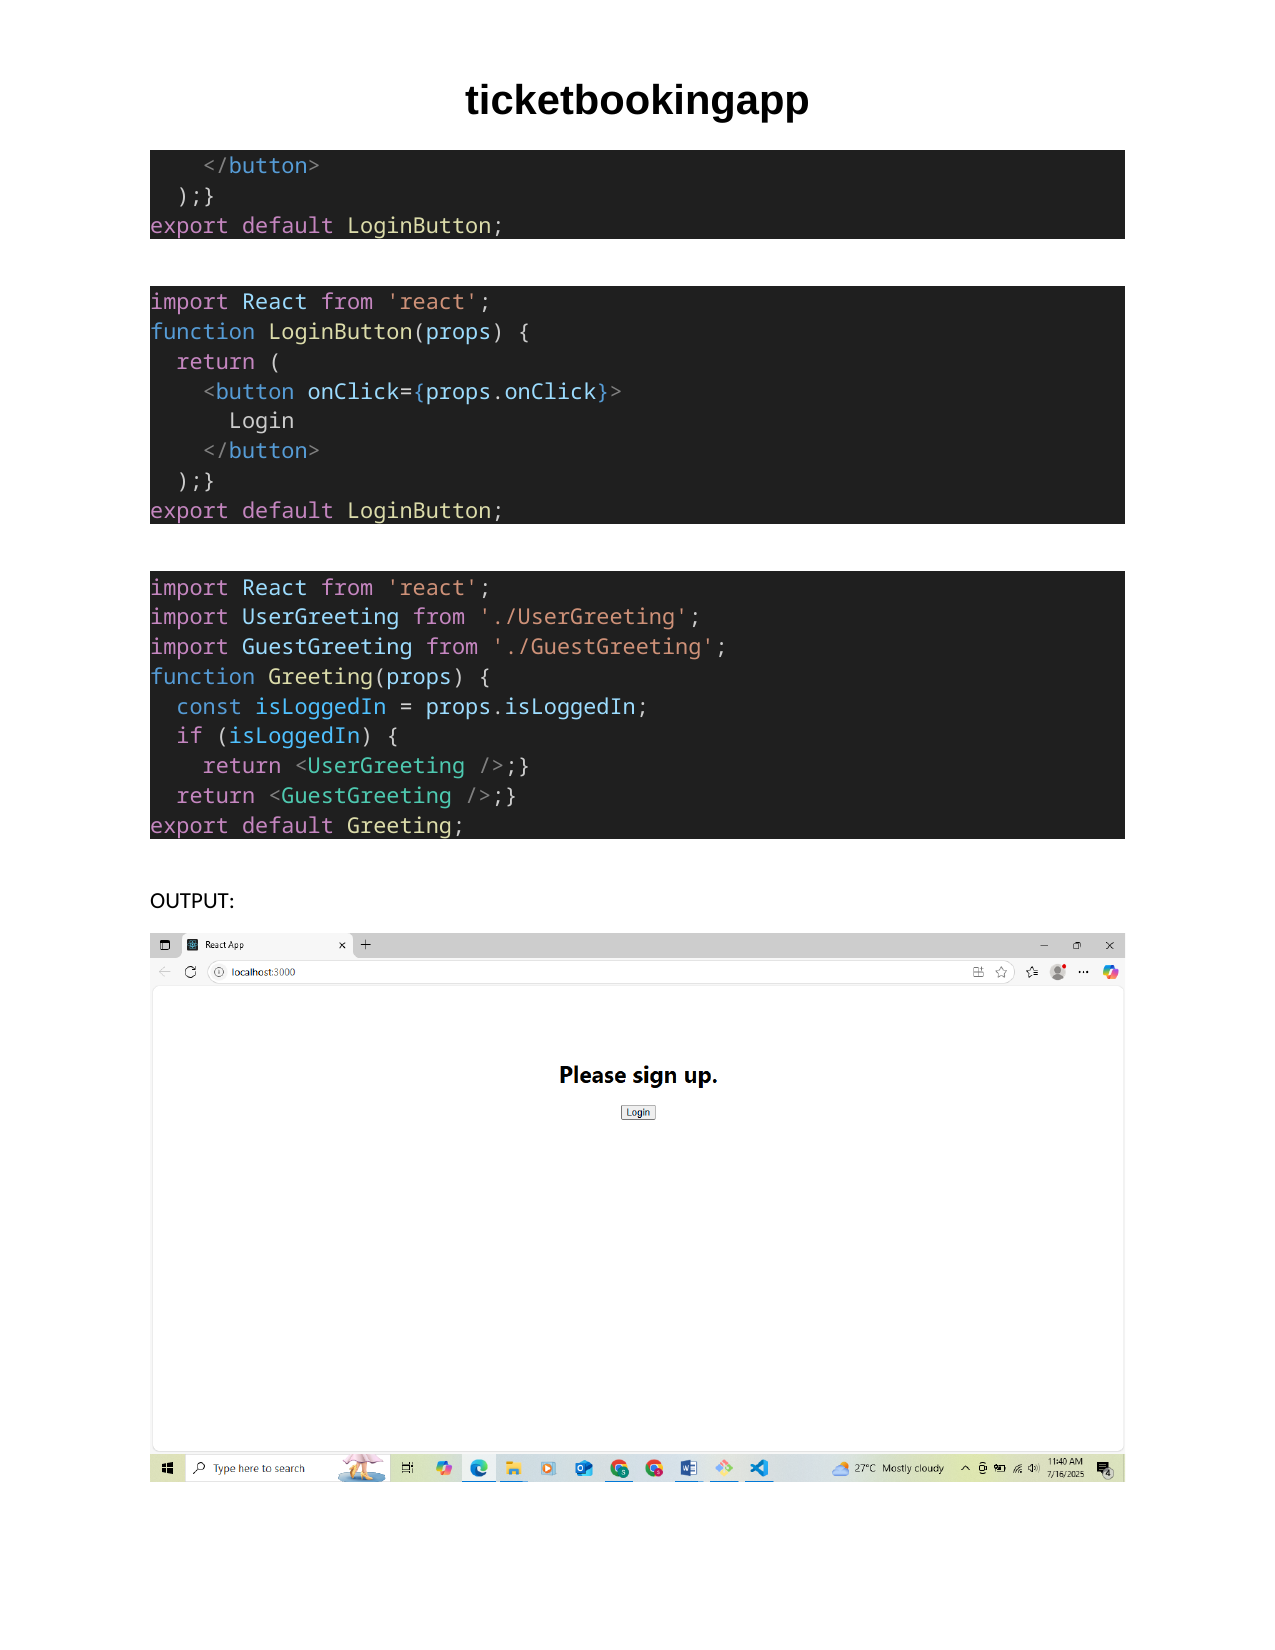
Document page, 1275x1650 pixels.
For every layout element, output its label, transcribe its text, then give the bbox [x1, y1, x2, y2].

picture [150, 933, 1125, 1482]
text );} [150, 465, 1125, 495]
text import GuestGreeting from './GuestGreeting'; [150, 631, 1125, 661]
text </button> [150, 435, 1125, 465]
text </button> [150, 150, 1125, 180]
text return <UserGreeting />;} [150, 750, 1125, 780]
text import React from 'react'; [150, 571, 1125, 601]
text return ( [150, 346, 1125, 376]
text function LoginButton(props) { [150, 316, 1125, 346]
text OUTPUT: [150, 886, 1125, 914]
text return <GuestGreeting />;} [150, 780, 1125, 810]
text import React from 'react'; [150, 286, 1125, 316]
text export default LoginButton; [150, 209, 1125, 239]
text Login [150, 405, 1125, 435]
text function Greeting(props) { [150, 661, 1125, 691]
text if (isLoggedIn) { [150, 720, 1125, 750]
text export default Greeting; [150, 810, 1125, 839]
text export default LoginButton; [150, 495, 1125, 524]
text const isLoggedIn = props.isLoggedIn; [150, 691, 1125, 720]
text );} [150, 180, 1125, 209]
text import UserGreeting from './UserGreeting'; [150, 601, 1125, 631]
text <button onClick={props.onClick}> [150, 376, 1125, 405]
